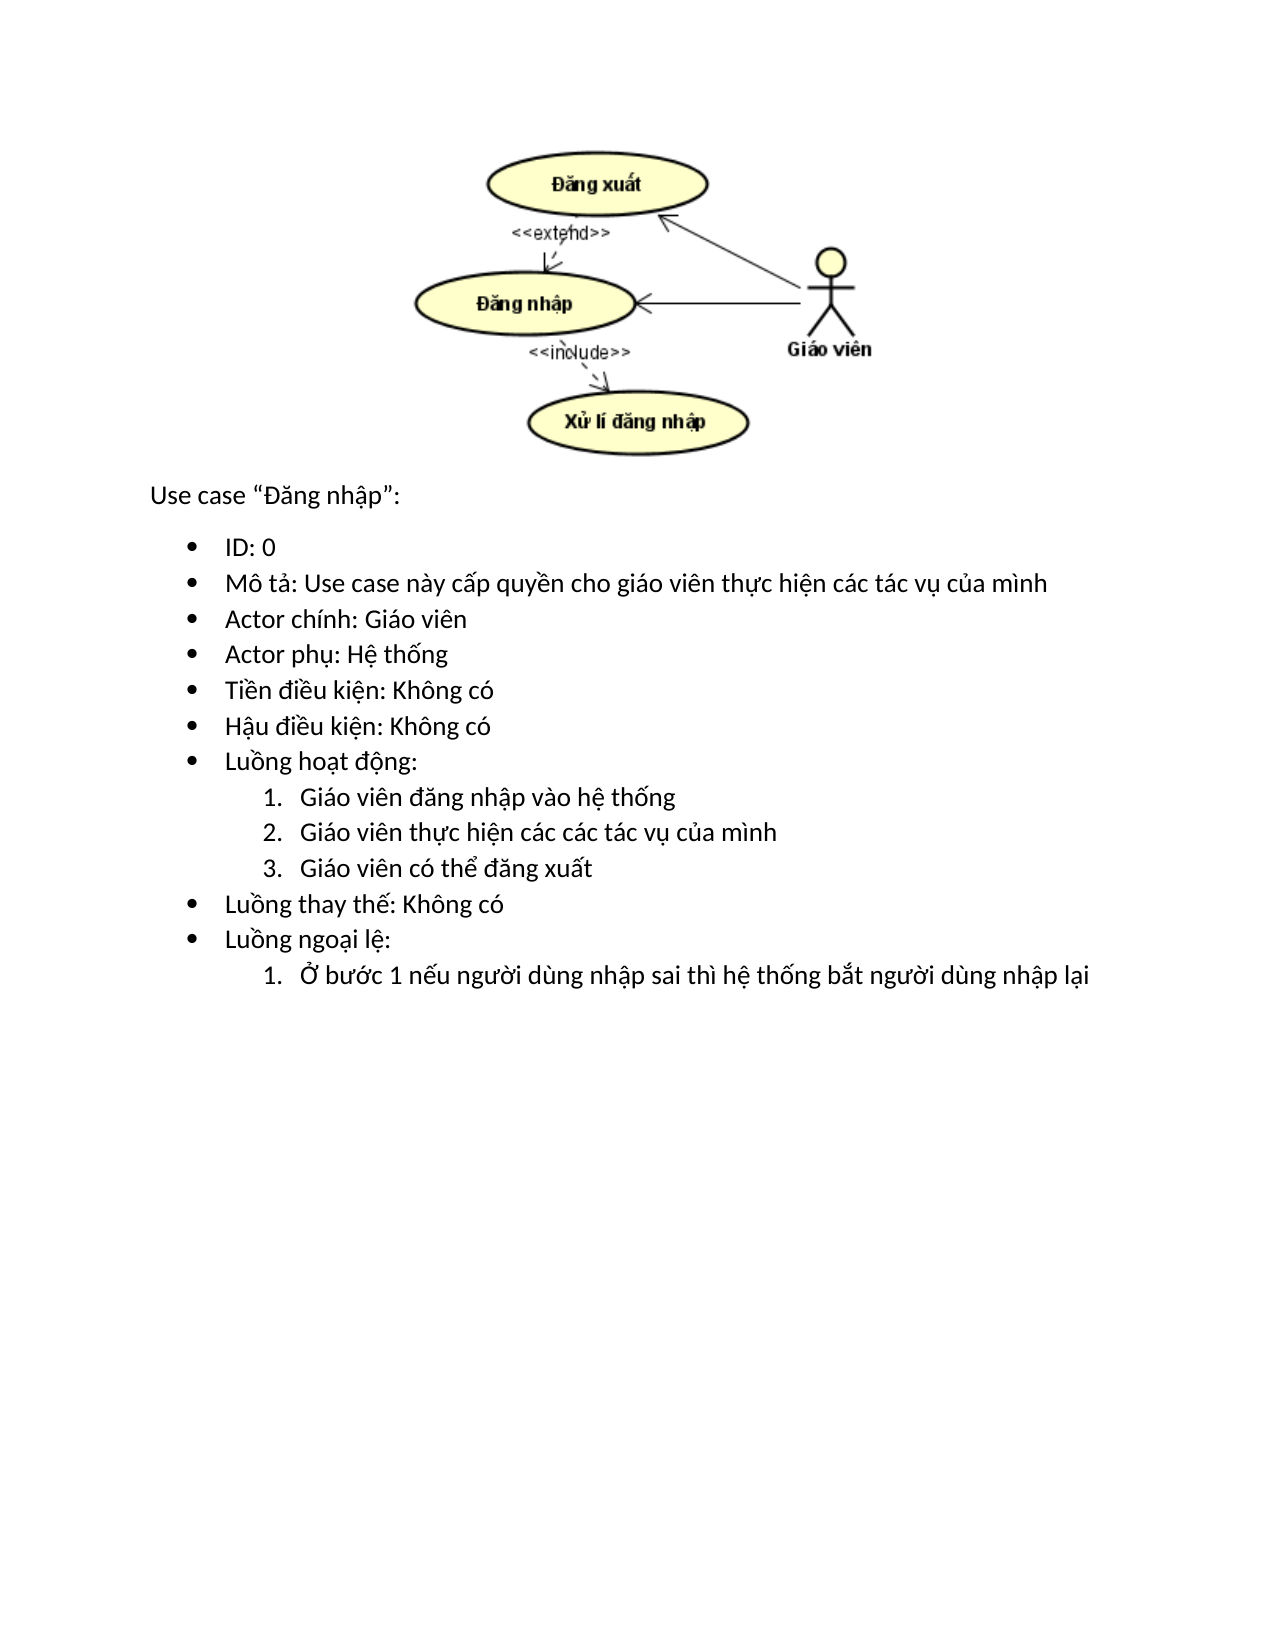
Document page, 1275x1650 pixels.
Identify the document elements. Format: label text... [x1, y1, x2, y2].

list ID: 0 [187, 531, 1125, 563]
list Ở bước 1 nếu người dùng nhập sai thì hệ thống bắt người dùng nhập lại [262, 958, 1125, 991]
list Giáo viên thực hiện các các tác vụ của mình [262, 816, 1125, 848]
list Giáo viên đăng nhập vào hệ thống [262, 780, 1125, 813]
picture [389, 150, 887, 460]
list Actor chính: Giáo viên [187, 602, 1125, 635]
list Mô tả: Use case này cấp quyền cho giáo viên thực hiện các tác vụ của mình [187, 566, 1125, 599]
list Hậu điều kiện: Không có [187, 709, 1125, 742]
list Luồng hoạt động: [187, 744, 1125, 777]
list Giáo viên có thể đăng xuất [262, 851, 1125, 884]
list Tiền điều kiện: Không có [187, 673, 1125, 706]
text Use case “Đăng nhập”: [150, 478, 1125, 511]
list Luồng ngoại lệ: [187, 922, 1125, 955]
list Actor phụ: Hệ thống [187, 637, 1125, 670]
list Luồng thay thế: Không có [187, 887, 1125, 920]
